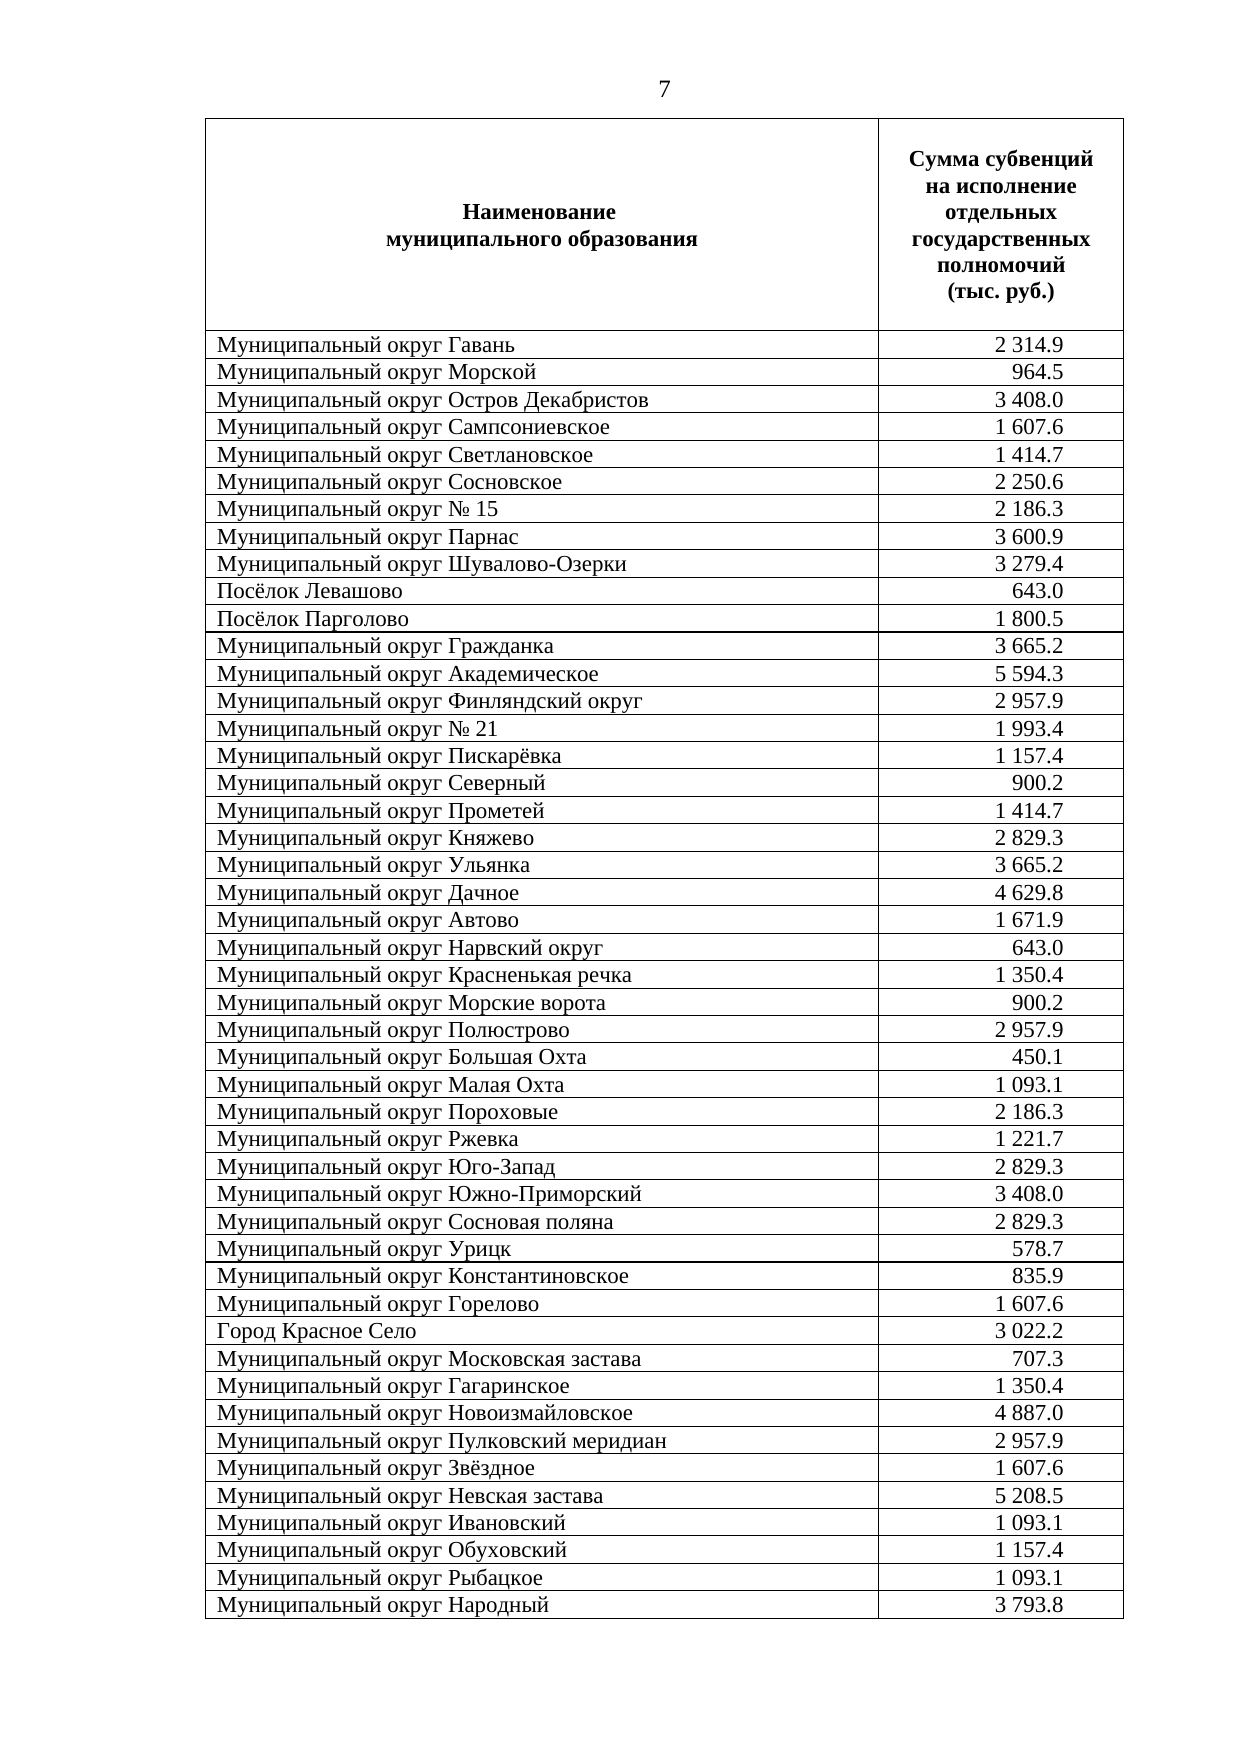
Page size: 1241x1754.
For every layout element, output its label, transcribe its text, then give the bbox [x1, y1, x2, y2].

table_header Наименование муниципального образования [206, 119, 878, 330]
table_cell 3 793.8 [879, 1591, 1123, 1618]
table_cell 2 250.6 [879, 468, 1123, 494]
table_cell Муниципальный округ Рыбацкое [206, 1564, 878, 1590]
table_cell Муниципальный округ Юго-Запад [206, 1153, 878, 1179]
table_cell 4 629.8 [879, 879, 1123, 905]
table_cell 1 671.9 [879, 906, 1123, 933]
table_cell Муниципальный округ Ржевка [206, 1126, 878, 1152]
table_cell 1 993.4 [879, 715, 1123, 741]
table_cell Муниципальный округ Народный [206, 1591, 878, 1618]
table_cell Муниципальный округ Гавань [206, 331, 878, 357]
table_cell Муниципальный округ № 21 [206, 715, 878, 741]
table_cell 2 829.3 [879, 1208, 1123, 1234]
table_cell Муниципальный округ Урицк [206, 1235, 878, 1261]
table_cell Муниципальный округ Полюстрово [206, 1016, 878, 1042]
table_cell Муниципальный округ Финляндский округ [206, 687, 878, 713]
table_cell 900.2 [879, 989, 1123, 1015]
table_cell 1 093.1 [879, 1509, 1123, 1535]
table_cell Муниципальный округ Морские ворота [206, 989, 878, 1015]
table_cell 4 887.0 [879, 1400, 1123, 1426]
table_cell Муниципальный округ Пулковский меридиан [206, 1427, 878, 1453]
table_cell Муниципальный округ Красненькая речка [206, 961, 878, 987]
table_cell 1 414.7 [879, 441, 1123, 467]
table_cell 1 350.4 [879, 961, 1123, 987]
table_cell 1 607.6 [879, 413, 1123, 439]
table_header Сумма субвенций на исполнение отдельных государственных полномочий (тыс. руб.) [879, 119, 1123, 330]
table_cell Муниципальный округ Академическое [206, 660, 878, 686]
table_cell 1 093.1 [879, 1071, 1123, 1097]
table_cell 3 408.0 [879, 1180, 1123, 1207]
table_cell 1 157.4 [879, 1536, 1123, 1563]
table_cell Муниципальный округ Южно-Приморский [206, 1180, 878, 1207]
table_cell 2 957.9 [879, 1427, 1123, 1453]
table_cell Муниципальный округ Княжево [206, 824, 878, 851]
table_cell 2 957.9 [879, 1016, 1123, 1042]
table_cell 2 186.3 [879, 495, 1123, 522]
table_cell Муниципальный округ Дачное [206, 879, 878, 905]
table_cell 3 279.4 [879, 550, 1123, 577]
table_cell 3 665.2 [879, 852, 1123, 878]
table_cell Муниципальный округ Новоизмайловское [206, 1400, 878, 1426]
table_cell Муниципальный округ Московская застава [206, 1345, 878, 1371]
table_cell Муниципальный округ Константиновское [206, 1263, 878, 1289]
table_cell Муниципальный округ Автово [206, 906, 878, 933]
table_cell 643.0 [879, 578, 1123, 604]
table_cell Муниципальный округ Горелово [206, 1290, 878, 1316]
table_cell Муниципальный округ Обуховский [206, 1536, 878, 1563]
table_cell 2 829.3 [879, 824, 1123, 851]
table_cell 1 800.5 [879, 605, 1123, 631]
table_cell Посёлок Парголово [206, 605, 878, 631]
table_cell Муниципальный округ Пороховые [206, 1098, 878, 1124]
table_cell Муниципальный округ Прометей [206, 797, 878, 823]
table_cell Муниципальный округ Нарвский округ [206, 934, 878, 960]
table_cell Муниципальный округ Светлановское [206, 441, 878, 467]
table_cell Муниципальный округ Шувалово-Озерки [206, 550, 878, 577]
table_cell 5 208.5 [879, 1482, 1123, 1508]
table_cell Посёлок Левашово [206, 578, 878, 604]
table_cell 643.0 [879, 934, 1123, 960]
table_cell 3 600.9 [879, 523, 1123, 549]
table_cell Муниципальный округ Малая Охта [206, 1071, 878, 1097]
table_cell Муниципальный округ Морской [206, 359, 878, 385]
table_cell Муниципальный округ № 15 [206, 495, 878, 522]
table_cell Муниципальный округ Сампсониевское [206, 413, 878, 439]
table_cell Муниципальный округ Парнас [206, 523, 878, 549]
table_cell 2 957.9 [879, 687, 1123, 713]
table_cell Муниципальный округ Сосновая поляна [206, 1208, 878, 1234]
table_cell Муниципальный округ Гагаринское [206, 1372, 878, 1398]
table_cell Муниципальный округ Гражданка [206, 633, 878, 659]
table_cell 900.2 [879, 769, 1123, 796]
table_cell 1 157.4 [879, 742, 1123, 768]
table_cell Муниципальный округ Ульянка [206, 852, 878, 878]
table_cell Муниципальный округ Большая Охта [206, 1043, 878, 1070]
table_cell 1 350.4 [879, 1372, 1123, 1398]
table_cell 1 607.6 [879, 1454, 1123, 1481]
table_cell 835.9 [879, 1263, 1123, 1289]
table_cell Муниципальный округ Северный [206, 769, 878, 796]
table_cell Муниципальный округ Ивановский [206, 1509, 878, 1535]
table_cell 2 186.3 [879, 1098, 1123, 1124]
table_cell 707.3 [879, 1345, 1123, 1371]
table_cell Муниципальный округ Невская застава [206, 1482, 878, 1508]
table_cell 3 022.2 [879, 1317, 1123, 1344]
table_cell 964.5 [879, 359, 1123, 385]
table_cell 1 607.6 [879, 1290, 1123, 1316]
table_cell 3 665.2 [879, 633, 1123, 659]
table_cell 3 408.0 [879, 386, 1123, 412]
table_cell 450.1 [879, 1043, 1123, 1070]
table_cell 1 414.7 [879, 797, 1123, 823]
table_cell Муниципальный округ Сосновское [206, 468, 878, 494]
table_cell Муниципальный округ Звёздное [206, 1454, 878, 1481]
table_cell 2 314.9 [879, 331, 1123, 357]
table_cell Муниципальный округ Остров Декабристов [206, 386, 878, 412]
table_cell 1 221.7 [879, 1126, 1123, 1152]
table_cell 2 829.3 [879, 1153, 1123, 1179]
table_cell 1 093.1 [879, 1564, 1123, 1590]
table_cell 5 594.3 [879, 660, 1123, 686]
table_cell 578.7 [879, 1235, 1123, 1261]
table_cell Муниципальный округ Пискарёвка [206, 742, 878, 768]
table_cell Город Красное Село [206, 1317, 878, 1344]
